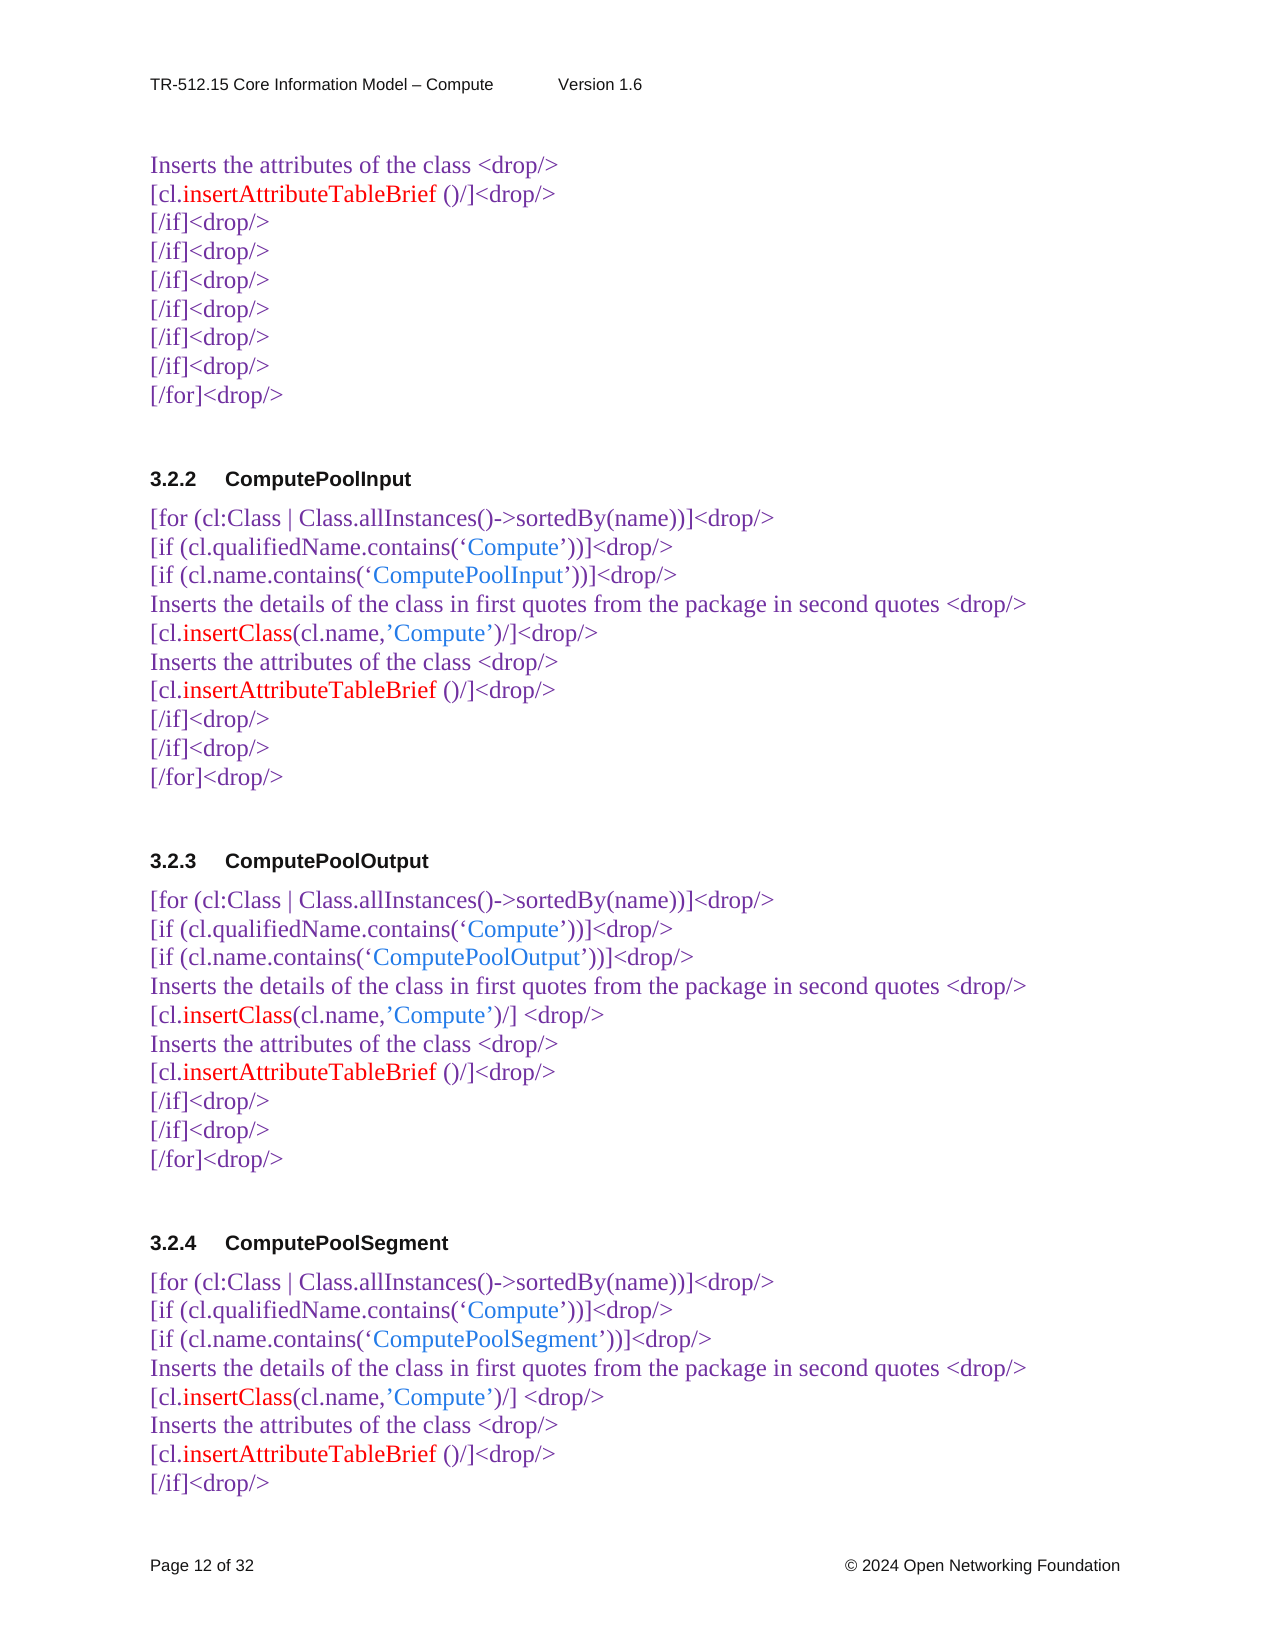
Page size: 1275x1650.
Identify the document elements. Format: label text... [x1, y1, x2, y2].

text Inserts the details of the class in first quotes from the package in second quotes <drop/> [cl.insertClass(cl.name,’Compute’)/] <drop/> [150, 971, 1125, 1029]
subtitle ComputePoolSegment [150, 1230, 1125, 1254]
text Inserts the details of the class in first quotes from the package in second quotes <drop/> [cl.insertClass(cl.name,’Compute’)/]<drop/> [150, 589, 1125, 647]
text [/if]<drop/> [150, 351, 1125, 380]
text [/for]<drop/> [150, 380, 1125, 409]
text [/if]<drop/> [150, 265, 1125, 294]
text [if (cl.qualifiedName.contains(‘Compute’))]<drop/> [150, 914, 1125, 942]
text Inserts the attributes of the class <drop/> [cl.insertAttributeTableBrief ()/]<drop/> [150, 1029, 1125, 1086]
text [if (cl.qualifiedName.contains(‘Compute’))]<drop/> [150, 532, 1125, 561]
text [/for]<drop/> [150, 1144, 1125, 1172]
text [for (cl:Class | Class.allInstances()->sortedBy(name))]<drop/> [150, 1267, 1125, 1296]
text [if (cl.name.contains(‘ComputePoolOutput’))]<drop/> [150, 942, 1125, 971]
text [/if]<drop/> [150, 1115, 1125, 1144]
text Inserts the details of the class in first quotes from the package in second quotes <drop/> [cl.insertClass(cl.name,’Compute’)/] <drop/> [150, 1353, 1125, 1411]
subtitle ComputePoolOutput [150, 848, 1125, 872]
subtitle ComputePoolInput [150, 467, 1125, 491]
text [if (cl.qualifiedName.contains(‘Compute’))]<drop/> [150, 1296, 1125, 1324]
text [/if]<drop/> [150, 704, 1125, 733]
text [/if]<drop/> [150, 733, 1125, 762]
text Inserts the attributes of the class <drop/> [cl.insertAttributeTableBrief ()/]<drop/> [150, 1411, 1125, 1468]
text Inserts the attributes of the class <drop/> [cl.insertAttributeTableBrief ()/]<drop/> [150, 647, 1125, 704]
text [if (cl.name.contains(‘ComputePoolInput’))]<drop/> [150, 561, 1125, 589]
text [/if]<drop/> [150, 1468, 1125, 1497]
text [for (cl:Class | Class.allInstances()->sortedBy(name))]<drop/> [150, 503, 1125, 532]
text Inserts the attributes of the class <drop/> [cl.insertAttributeTableBrief ()/]<drop/> [150, 150, 1125, 207]
text [if (cl.name.contains(‘ComputePoolSegment’))]<drop/> [150, 1324, 1125, 1353]
text [/for]<drop/> [150, 762, 1125, 791]
text [/if]<drop/> [150, 236, 1125, 265]
text [/if]<drop/> [150, 294, 1125, 322]
text [/if]<drop/> [150, 207, 1125, 236]
text [/if]<drop/> [150, 322, 1125, 351]
text [/if]<drop/> [150, 1086, 1125, 1115]
text [for (cl:Class | Class.allInstances()->sortedBy(name))]<drop/> [150, 885, 1125, 914]
